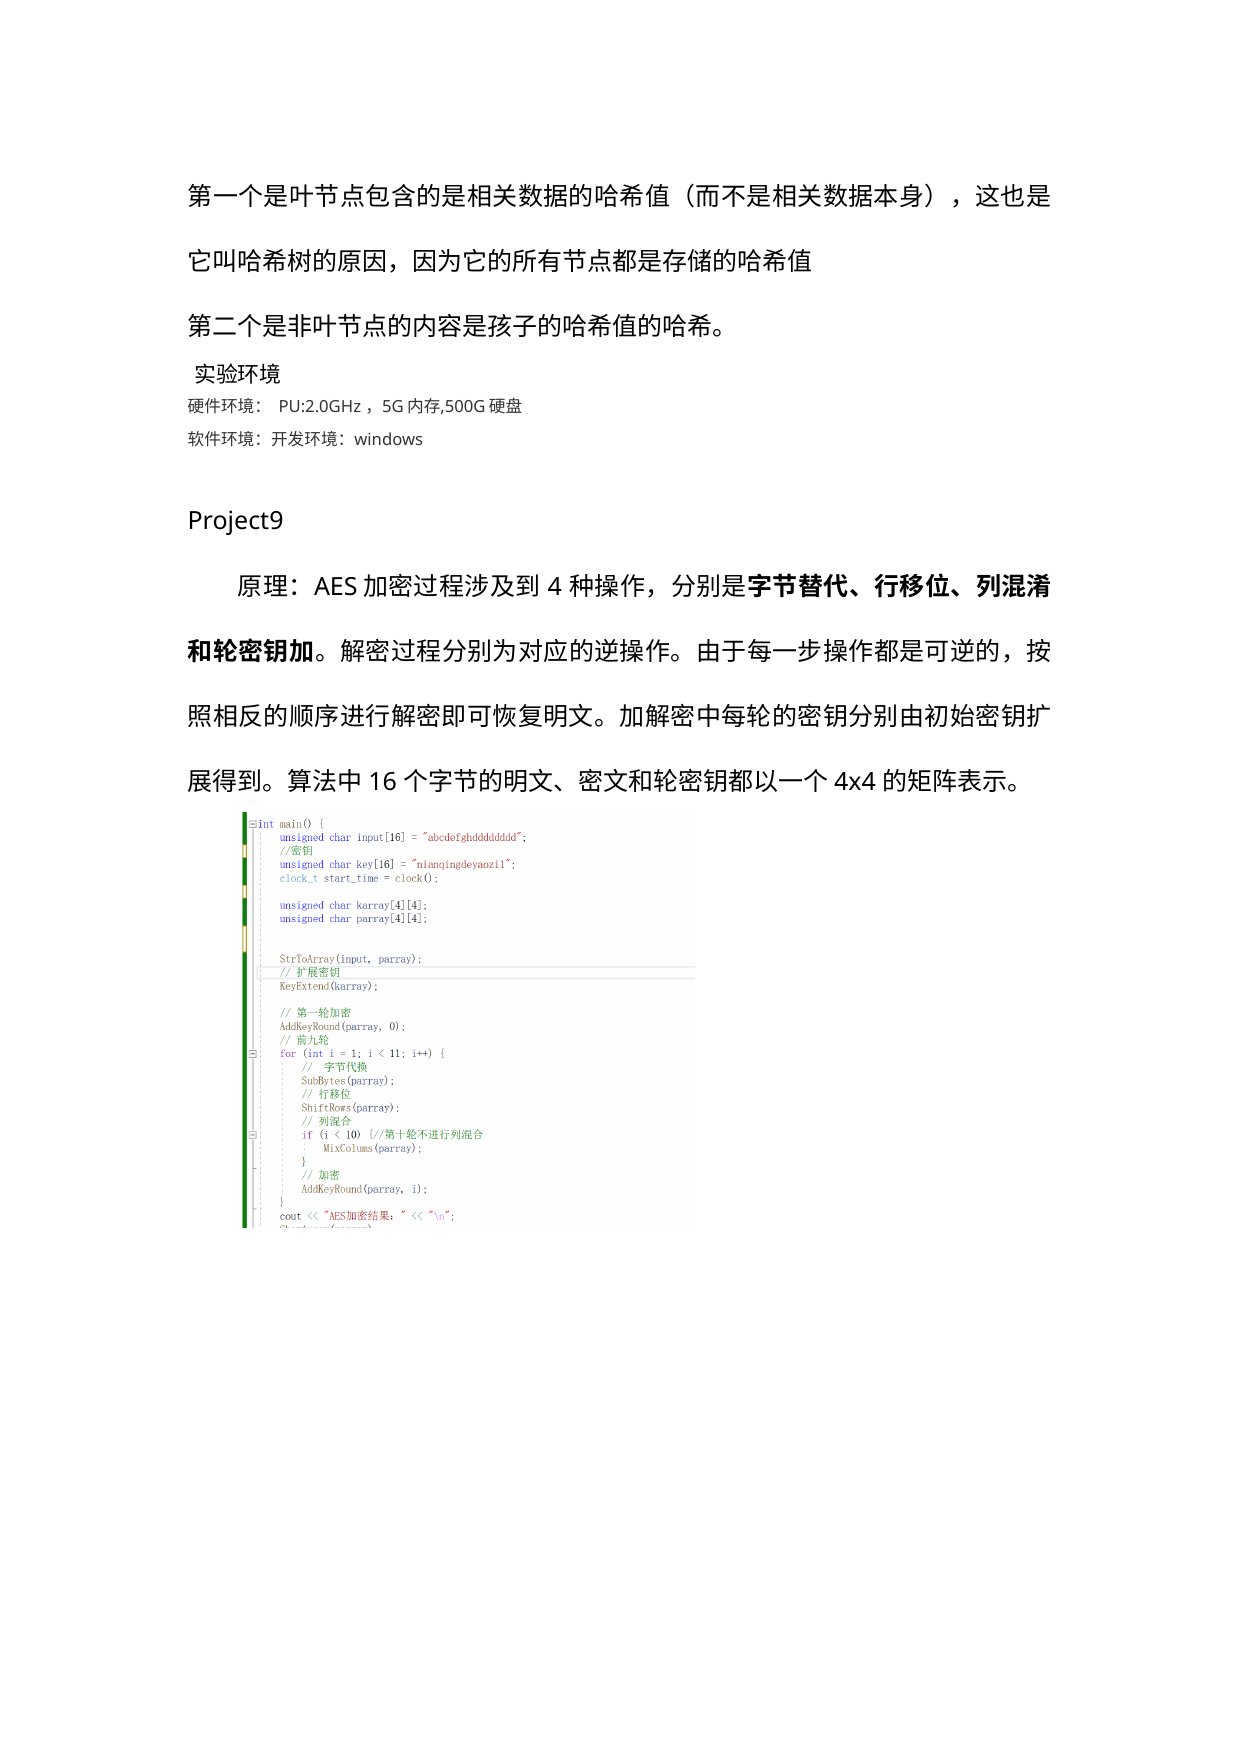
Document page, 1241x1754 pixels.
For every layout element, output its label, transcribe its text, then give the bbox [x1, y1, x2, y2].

text 第二个是非叶节点的内容是孩子的哈希值的哈希。 [187, 292, 1053, 357]
text Project9 [187, 487, 1053, 552]
text 实验环境 [187, 357, 1053, 389]
picture [237, 812, 696, 1228]
text 原理：AES加密过程涉及到 4 种操作，分别是字节替代、行移位、列混淆和轮密钥加。解密过程分别为对应的逆操作。由于每一步操作都是可逆的，按照相反的顺序进行解密即可恢复明文。加解密中每轮的密钥分别由初始密钥扩展得到。算法中 16 个字节的明文、密文和轮密钥都以一个 4x4 的矩阵表示。 [187, 552, 1053, 812]
text 第一个是叶节点包含的是相关数据的哈希值（而不是相关数据本身），这也是它叫哈希树的原因，因为它的所有节点都是存储的哈希值 [187, 162, 1053, 292]
text 硬件环境： PU:2.0GHz ，5G内存,500G硬盘 软件环境：开发环境：windows [187, 389, 1053, 454]
